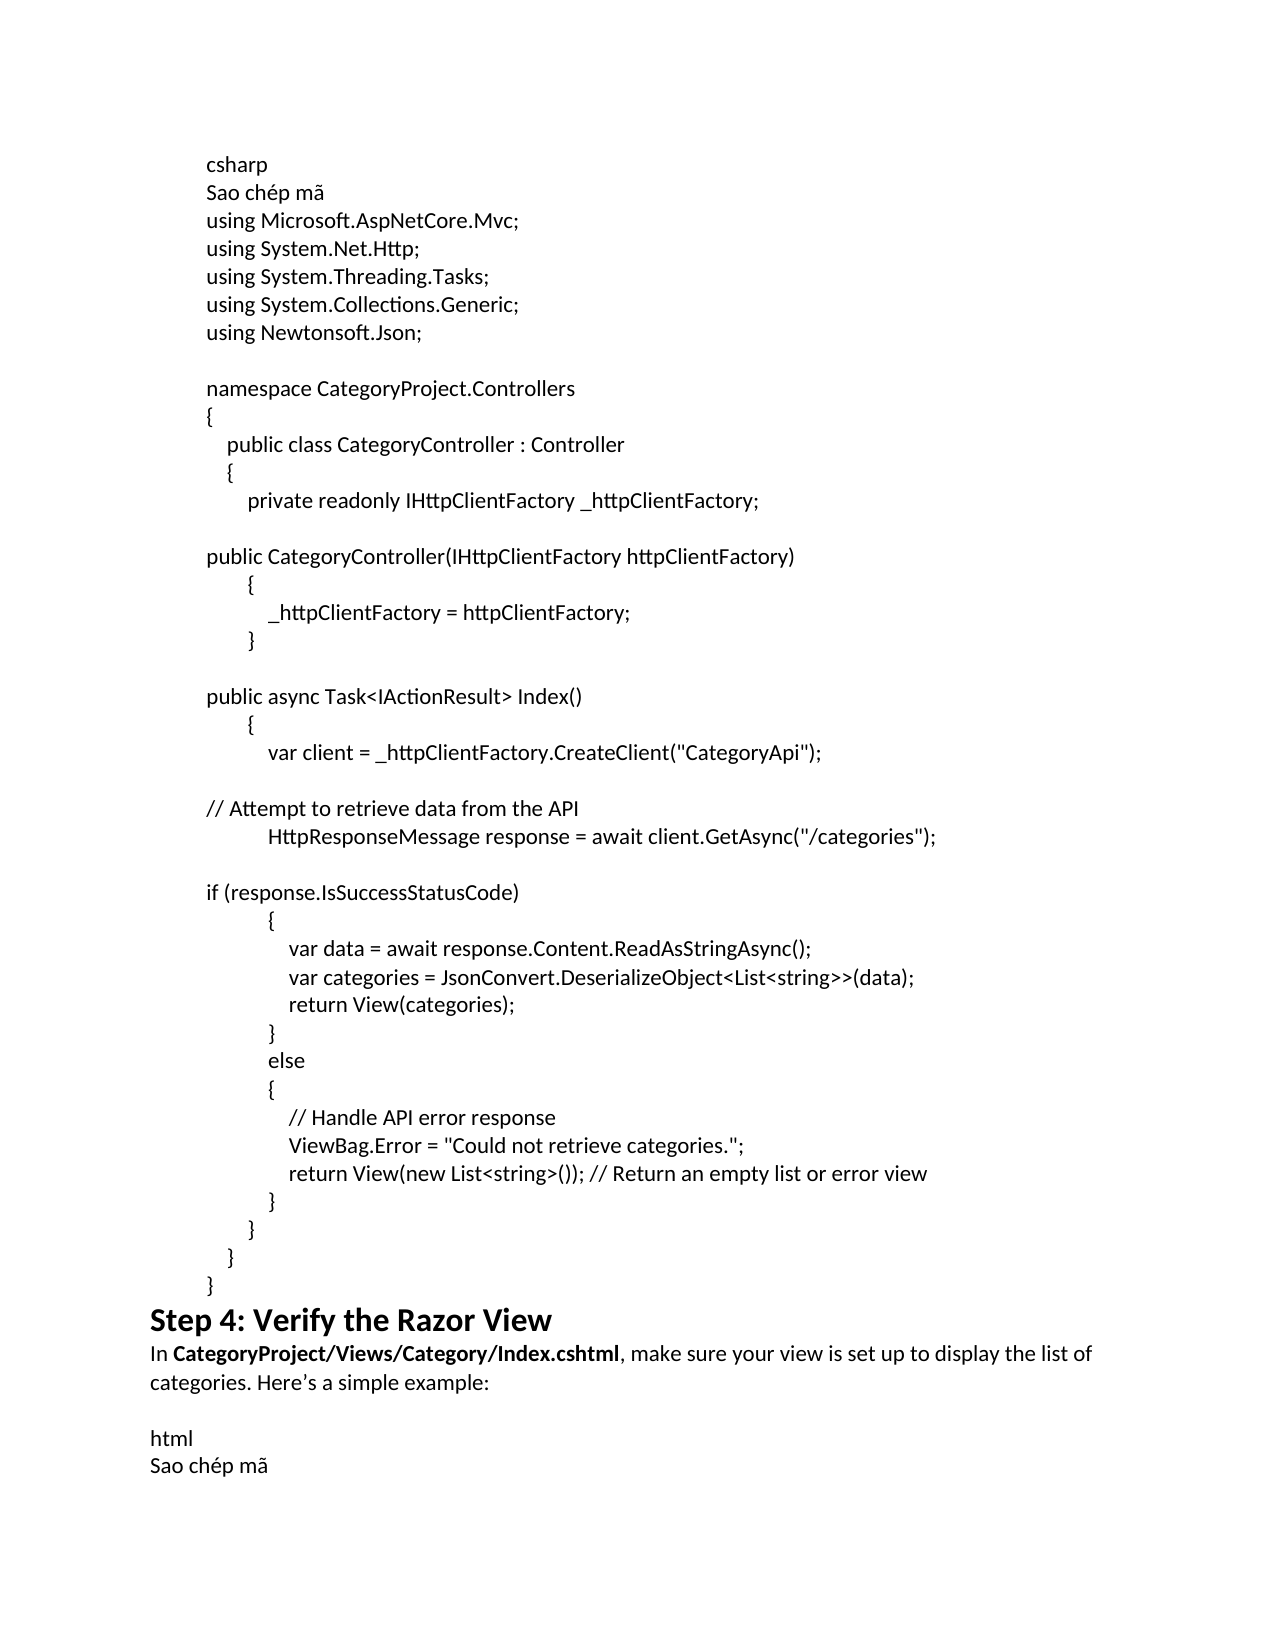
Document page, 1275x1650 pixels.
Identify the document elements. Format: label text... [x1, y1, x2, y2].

text html [150, 1424, 1125, 1452]
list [169, 150, 1125, 1299]
text Sao chép mã [150, 1452, 1125, 1480]
text In CategoryProject/Views/Category/Index.cshtml, make sure your view is set up to display the list of categories. Here’s a simple example: [150, 1339, 1125, 1396]
text Step 4: Verify the Razor View [150, 1299, 1125, 1339]
